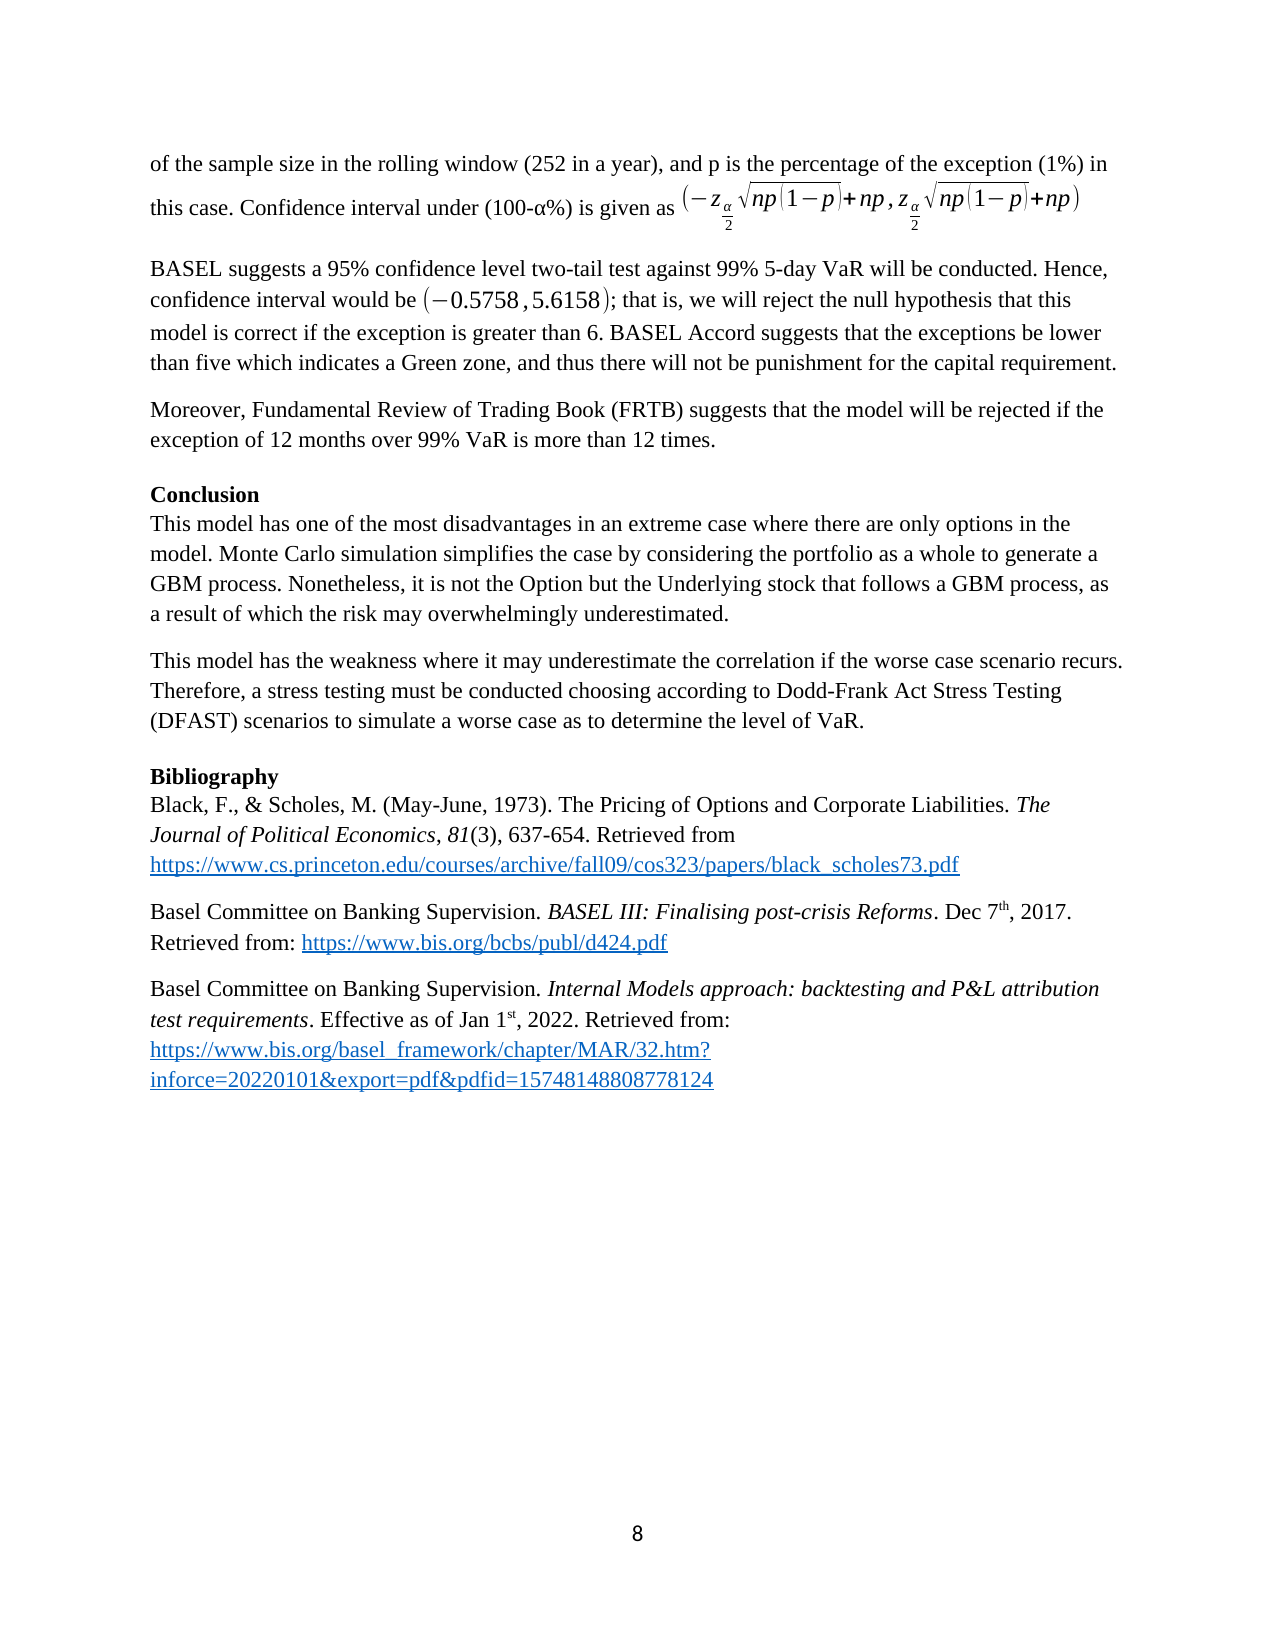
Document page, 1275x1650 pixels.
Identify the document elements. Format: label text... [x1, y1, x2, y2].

text Black, F., & Scholes, M. (May-June, 1973). The Pricing of Options and Corporate Liabilities. The Journal of Political Economics, 81(3), 637-654. Retrieved from https://www.cs.princeton.edu/courses/archive/fall09/cos323/papers/black_scholes73.pdf [150, 791, 1125, 878]
text Basel Committee on Banking Supervision. Internal Models approach: backtesting and P&L attribution test requirements. Effective as of Jan 1st, 2022. Retrieved from: https://www.bis.org/basel_framework/chapter/MAR/32.htm?inforce=20220101&export=pdf&pdfid=15748148808778124 [150, 976, 1125, 1092]
subtitle Conclusion [150, 481, 1125, 507]
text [150, 150, 1125, 234]
text Moreover, Fundamental Review of Trading Book (FRTB) suggests that the model will be rejected if the exception of 12 months over 99% VaR is more than 12 times. [150, 396, 1125, 452]
text BASEL suggests a 95% confidence level two-tail test against 99% 5-day VaR will be conducted. Hence, confidence interval would be ; that is, we will reject the null hypothesis that this model is correct if the exception is greater than 6. BASEL Accord suggests that the exceptions be lower than five which indicates a Green zone, and thus there will not be punishment for the capital requirement. [150, 254, 1125, 375]
text This model has one of the most disadvantages in an extreme case where there are only options in the model. Monte Carlo simulation simplifies the case by considering the portfolio as a whole to generate a GBM process. Nonetheless, it is not the Option but the Underlying stock that follows a GBM process, as a result of which the risk may overwhelmingly underestimated. [150, 509, 1125, 627]
subtitle Bibliography [150, 763, 1125, 789]
text Basel Committee on Banking Supervision. BASEL III: Finalising post-crisis Reforms. Dec 7th, 2017. Retrieved from: https://www.bis.org/bcbs/publ/d424.pdf [150, 898, 1125, 955]
text This model has the weakness where it may underestimate the correlation if the worse case scenario recurs. Therefore, a stress testing must be conducted choosing according to Dodd-Frank Act Stress Testing (DFAST) scenarios to simulate a worse case as to determine the level of VaR. [150, 647, 1125, 734]
